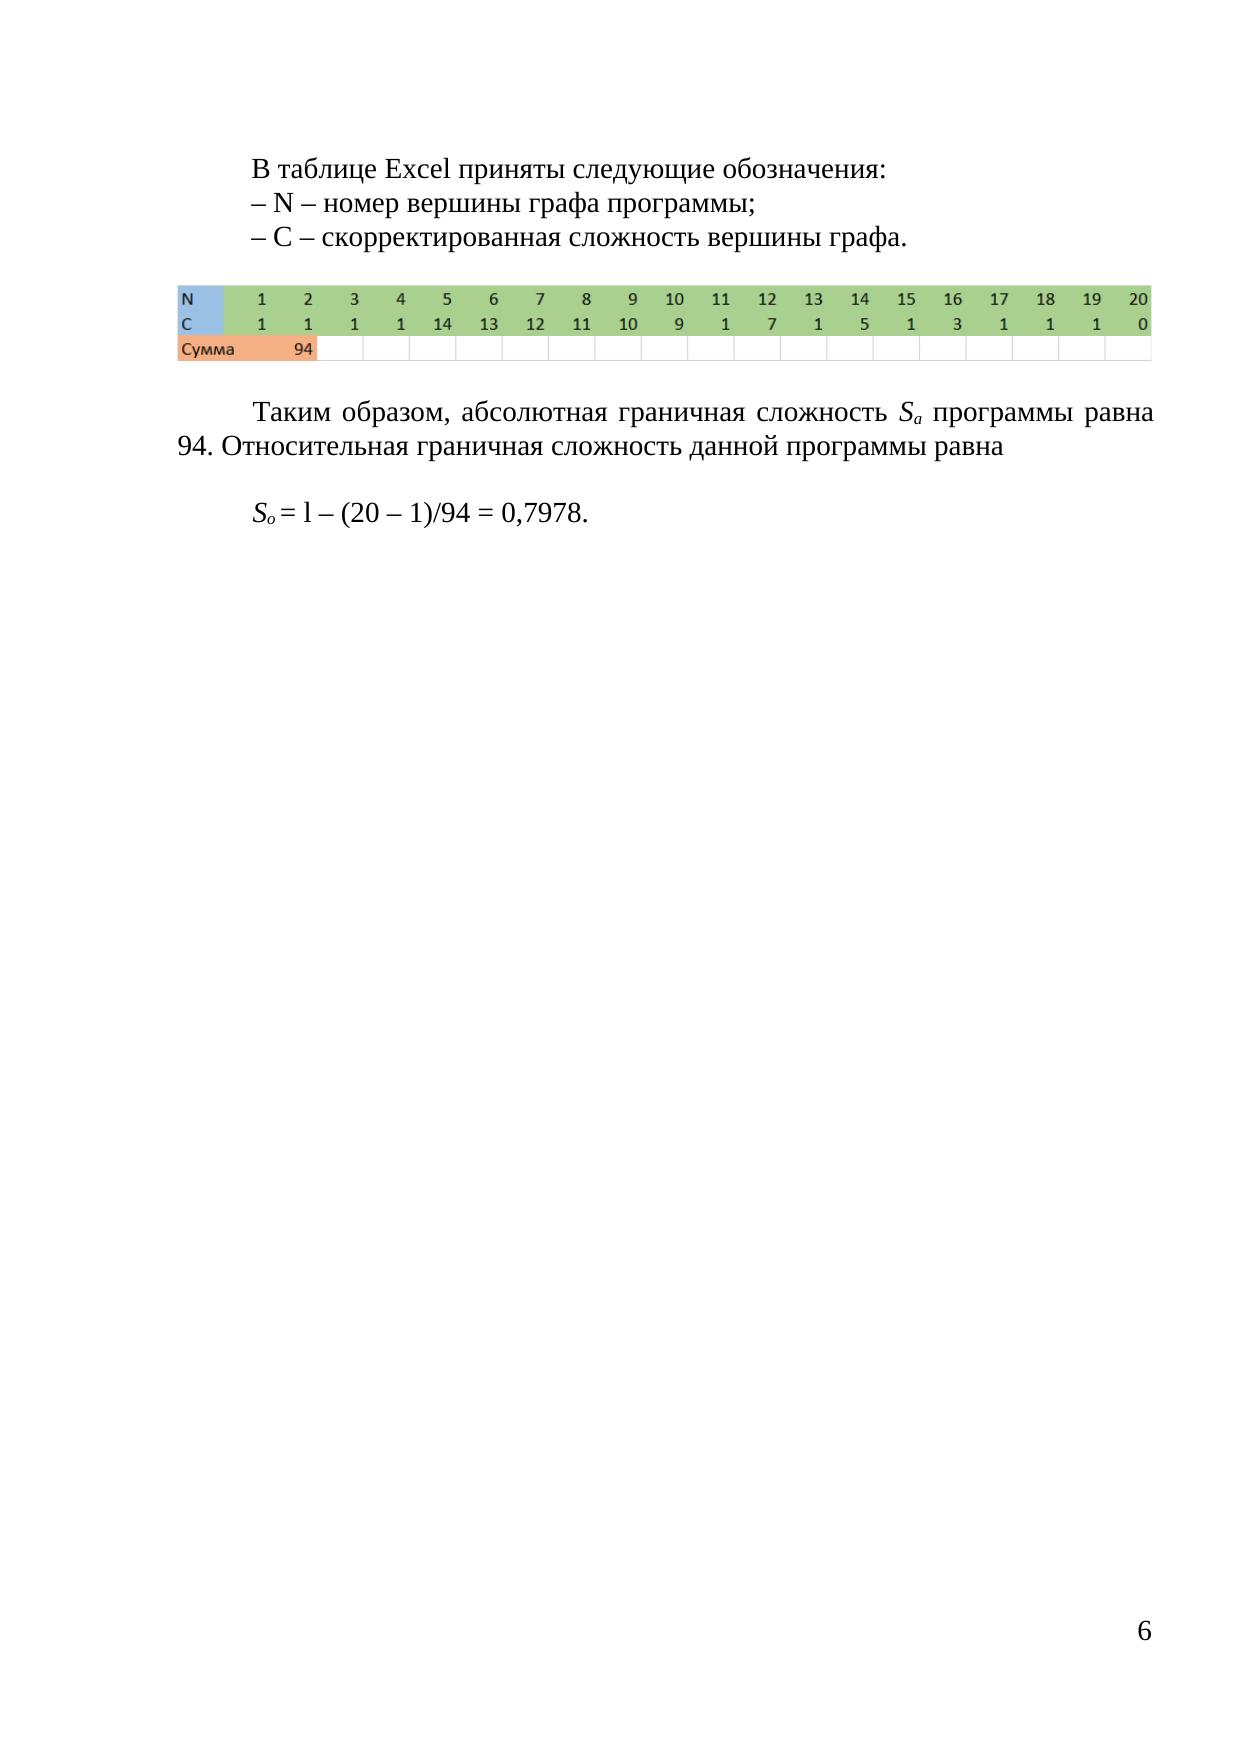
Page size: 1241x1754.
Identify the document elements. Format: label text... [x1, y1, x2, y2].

text N – номер вершины графа программы; [177, 185, 1152, 219]
text So = l – (20 – 1)/94 = 0,7978. [177, 495, 1154, 528]
picture [177, 285, 1152, 361]
text C – скорректированная сложность вершины графа. [177, 219, 1152, 252]
text В таблице Excel приняты следующие обозначения: [177, 152, 1152, 185]
text Таким образом, абсолютная граничная сложность Sa программы равна 94. Относительная граничная сложность данной программы равна [177, 394, 1154, 461]
